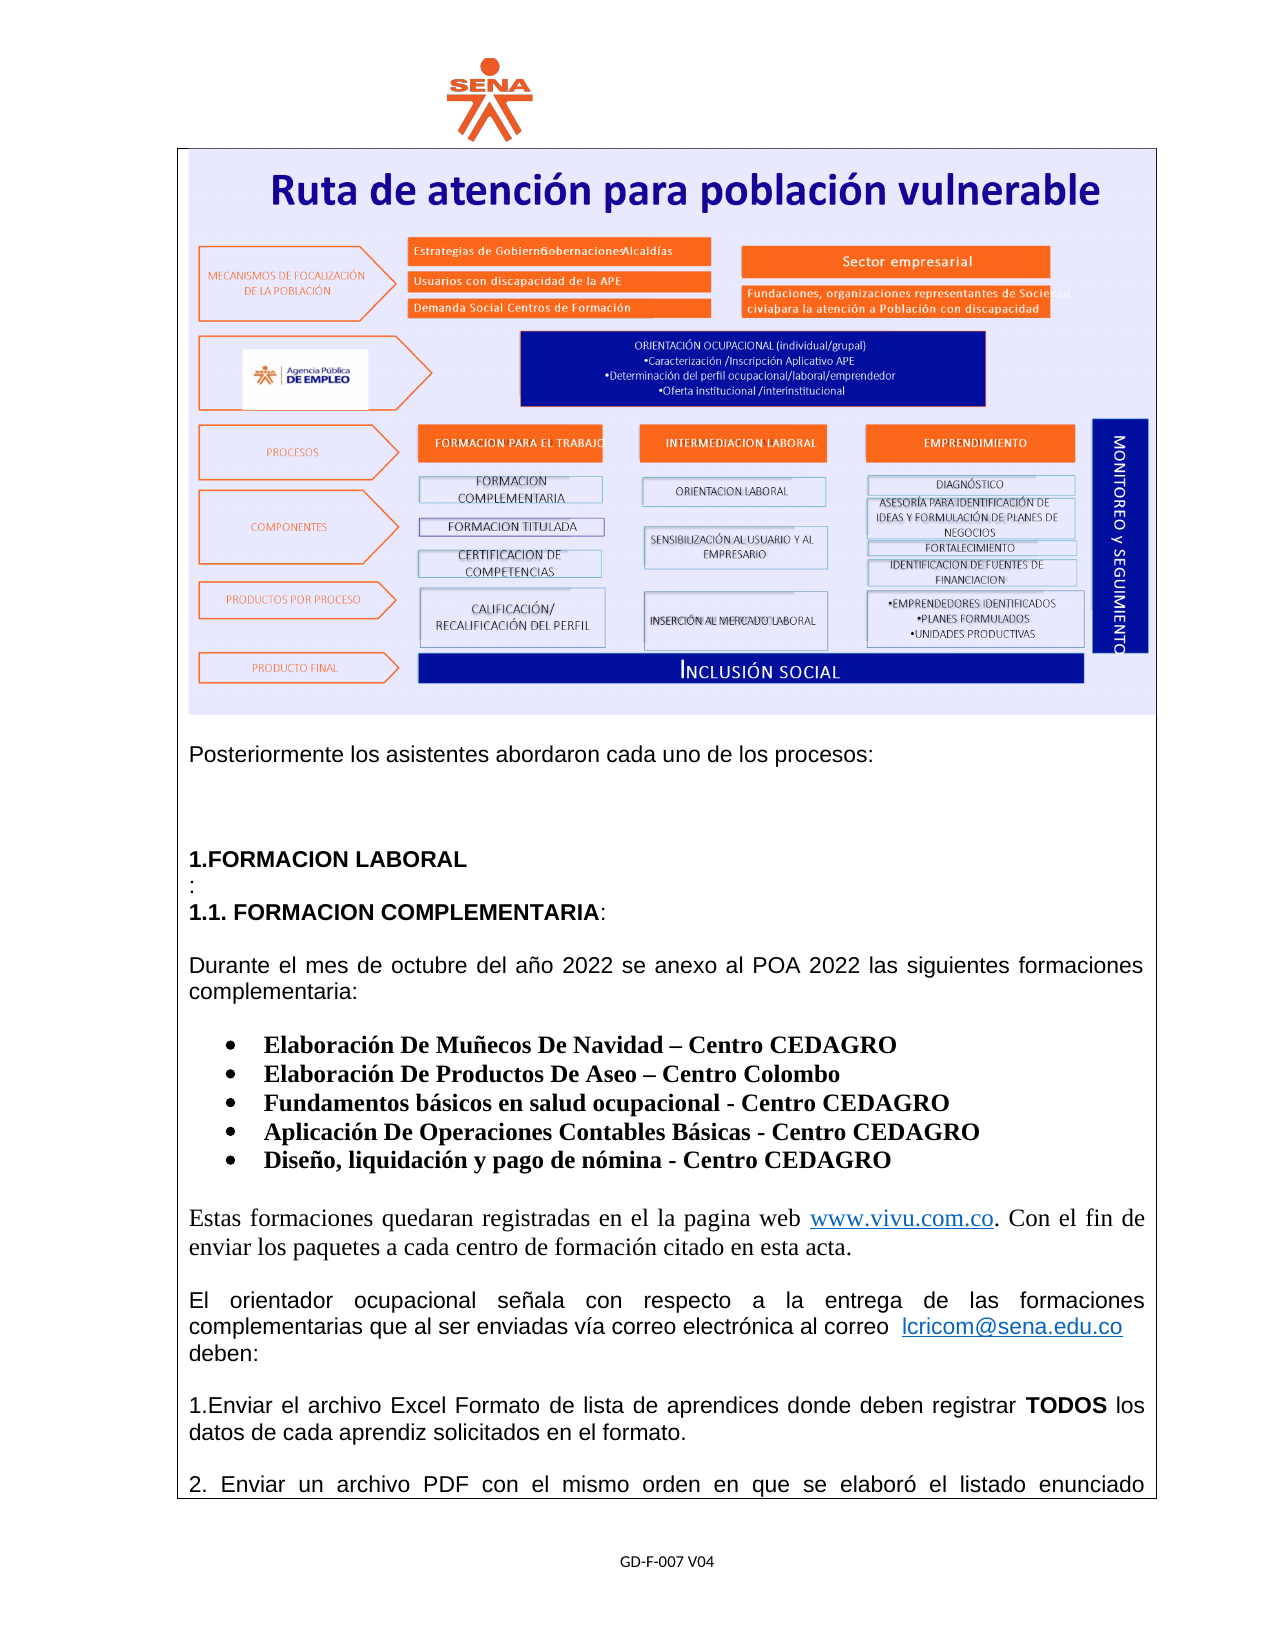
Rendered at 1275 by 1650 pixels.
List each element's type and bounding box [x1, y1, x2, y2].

table_cell [178, 149, 1156, 1498]
picture [188, 148, 1157, 715]
picture [446, 58, 533, 143]
